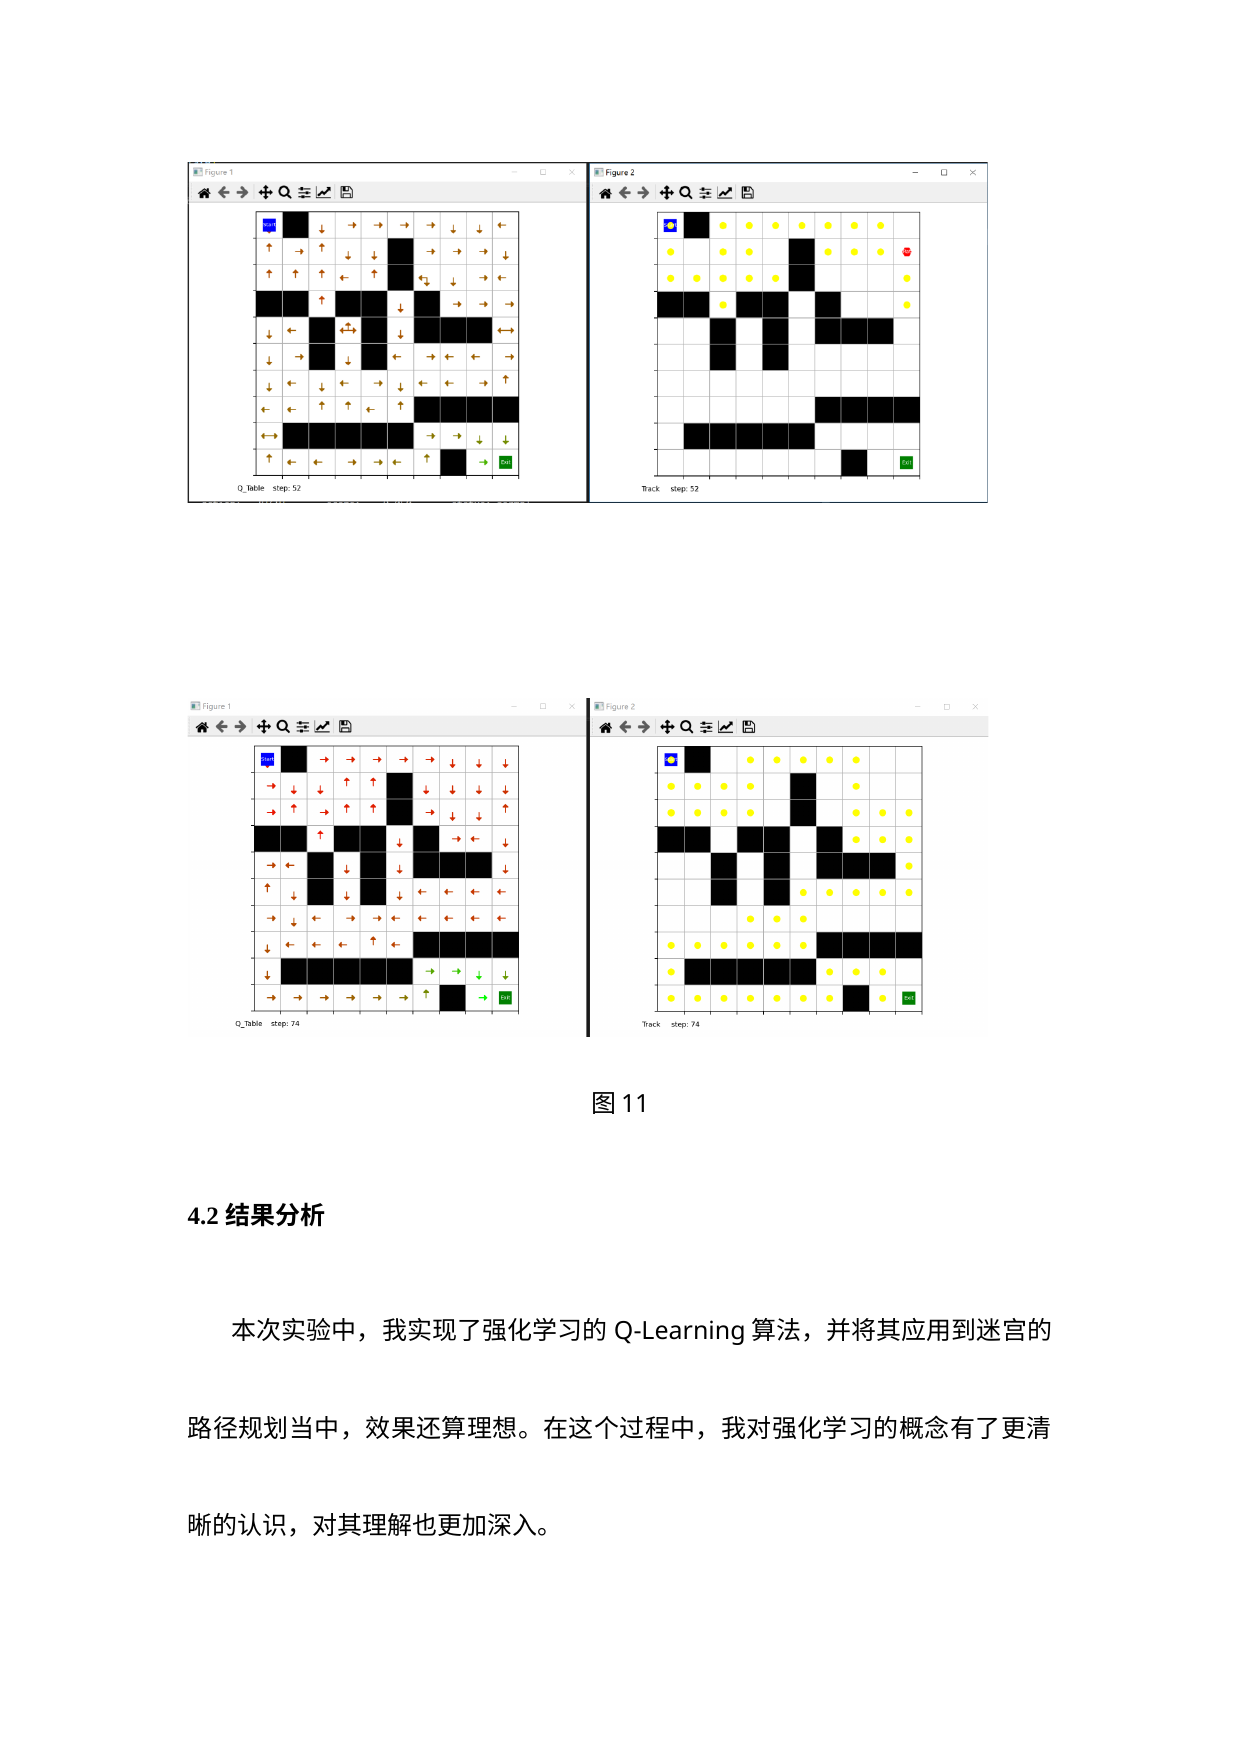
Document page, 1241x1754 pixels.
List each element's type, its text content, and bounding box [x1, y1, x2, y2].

picture [187, 162, 988, 503]
text 本次实验中，我实现了强化学习的Q-Learning算法，并将其应用到迷宫的路径规划当中，效果还算理想。在这个过程中，我对强化学习的概念有了更清晰的认识，对其理解也更加深入。 [187, 1296, 1053, 1556]
subtitle 4.2 结果分析 [187, 1181, 1053, 1246]
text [187, 162, 1053, 1056]
text 图11 [187, 1069, 1053, 1134]
picture [187, 698, 989, 1037]
